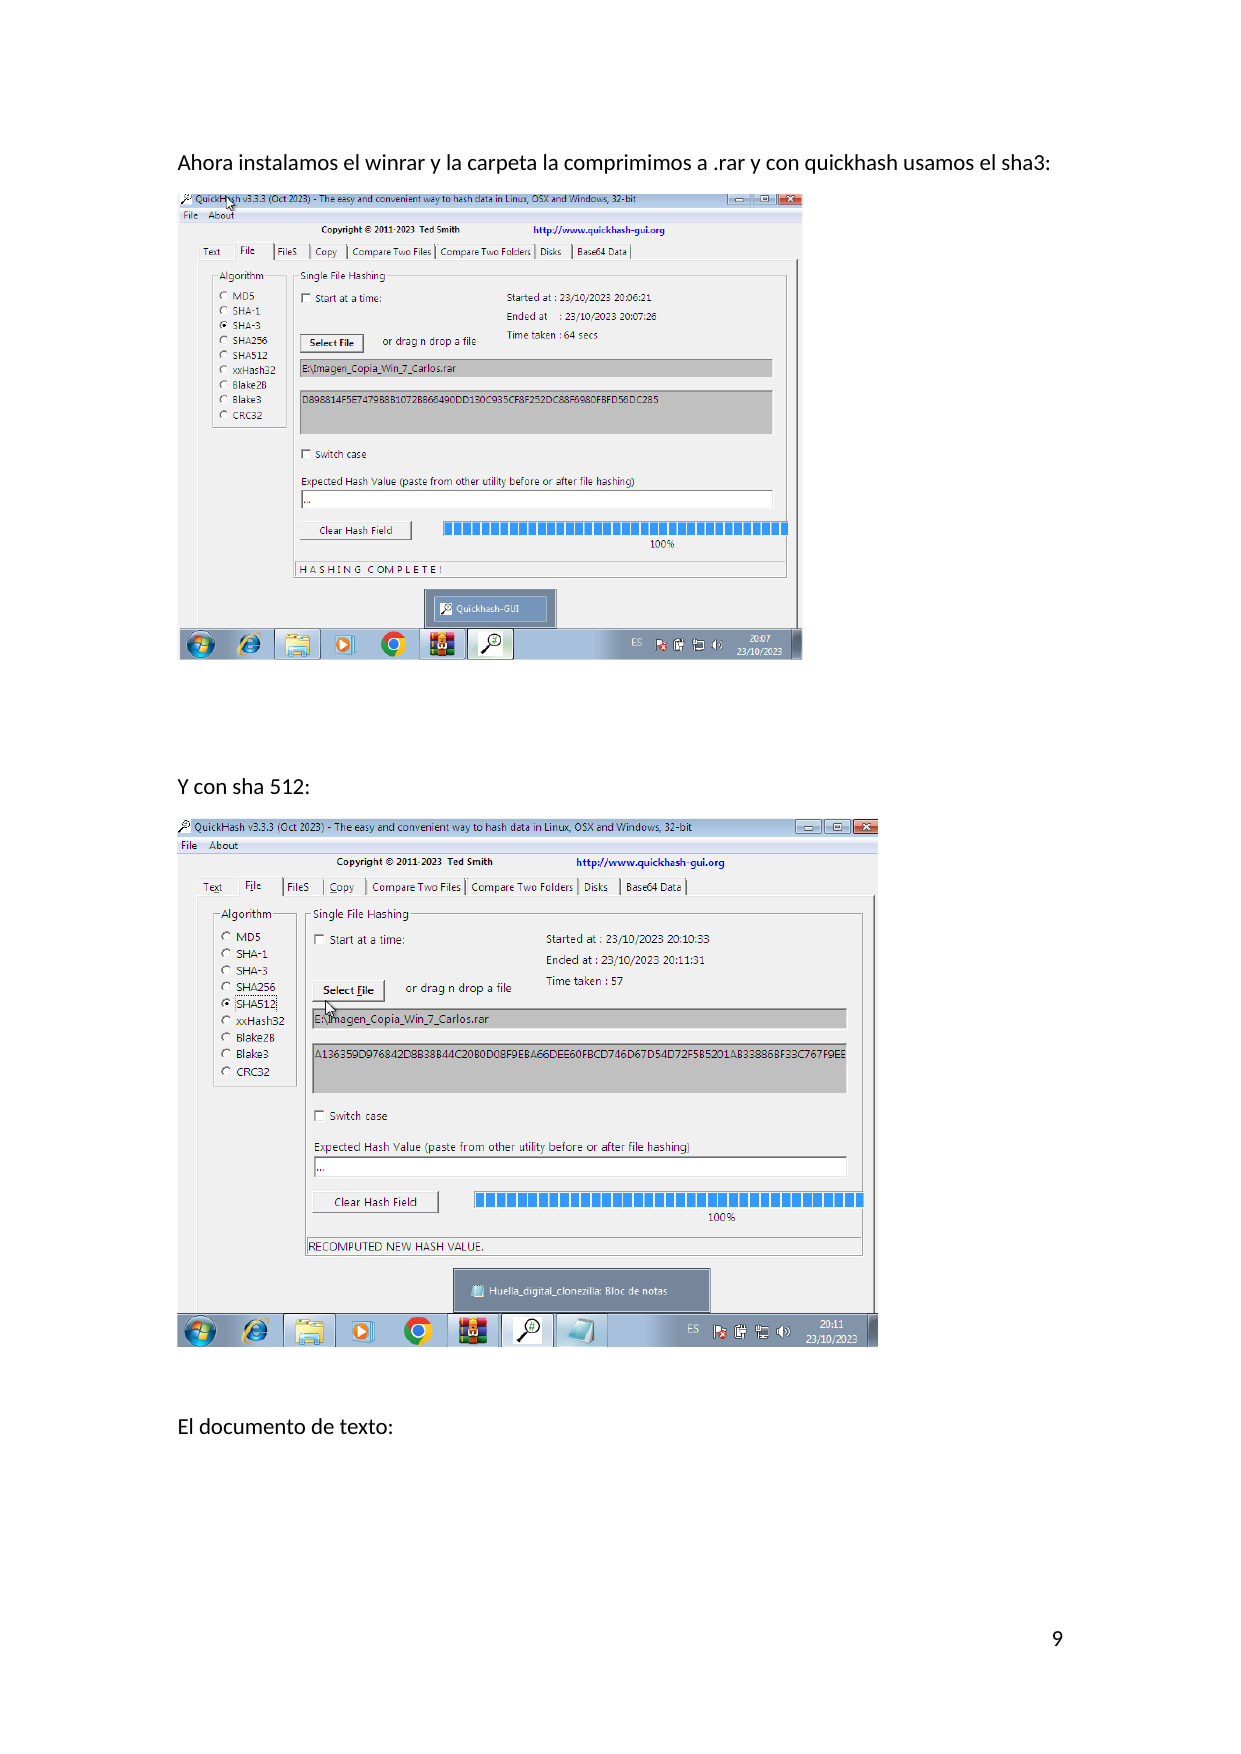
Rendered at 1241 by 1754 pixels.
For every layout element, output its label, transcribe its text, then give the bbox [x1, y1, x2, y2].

picture [177, 818, 878, 1347]
text Y con sha 512: [177, 772, 1063, 800]
picture [177, 194, 803, 660]
text Ahora instalamos el winrar y la carpeta la comprimimos a .rar y con quickhash usamos el sha3: [177, 148, 1063, 176]
text El documento de texto: [177, 1412, 1063, 1440]
